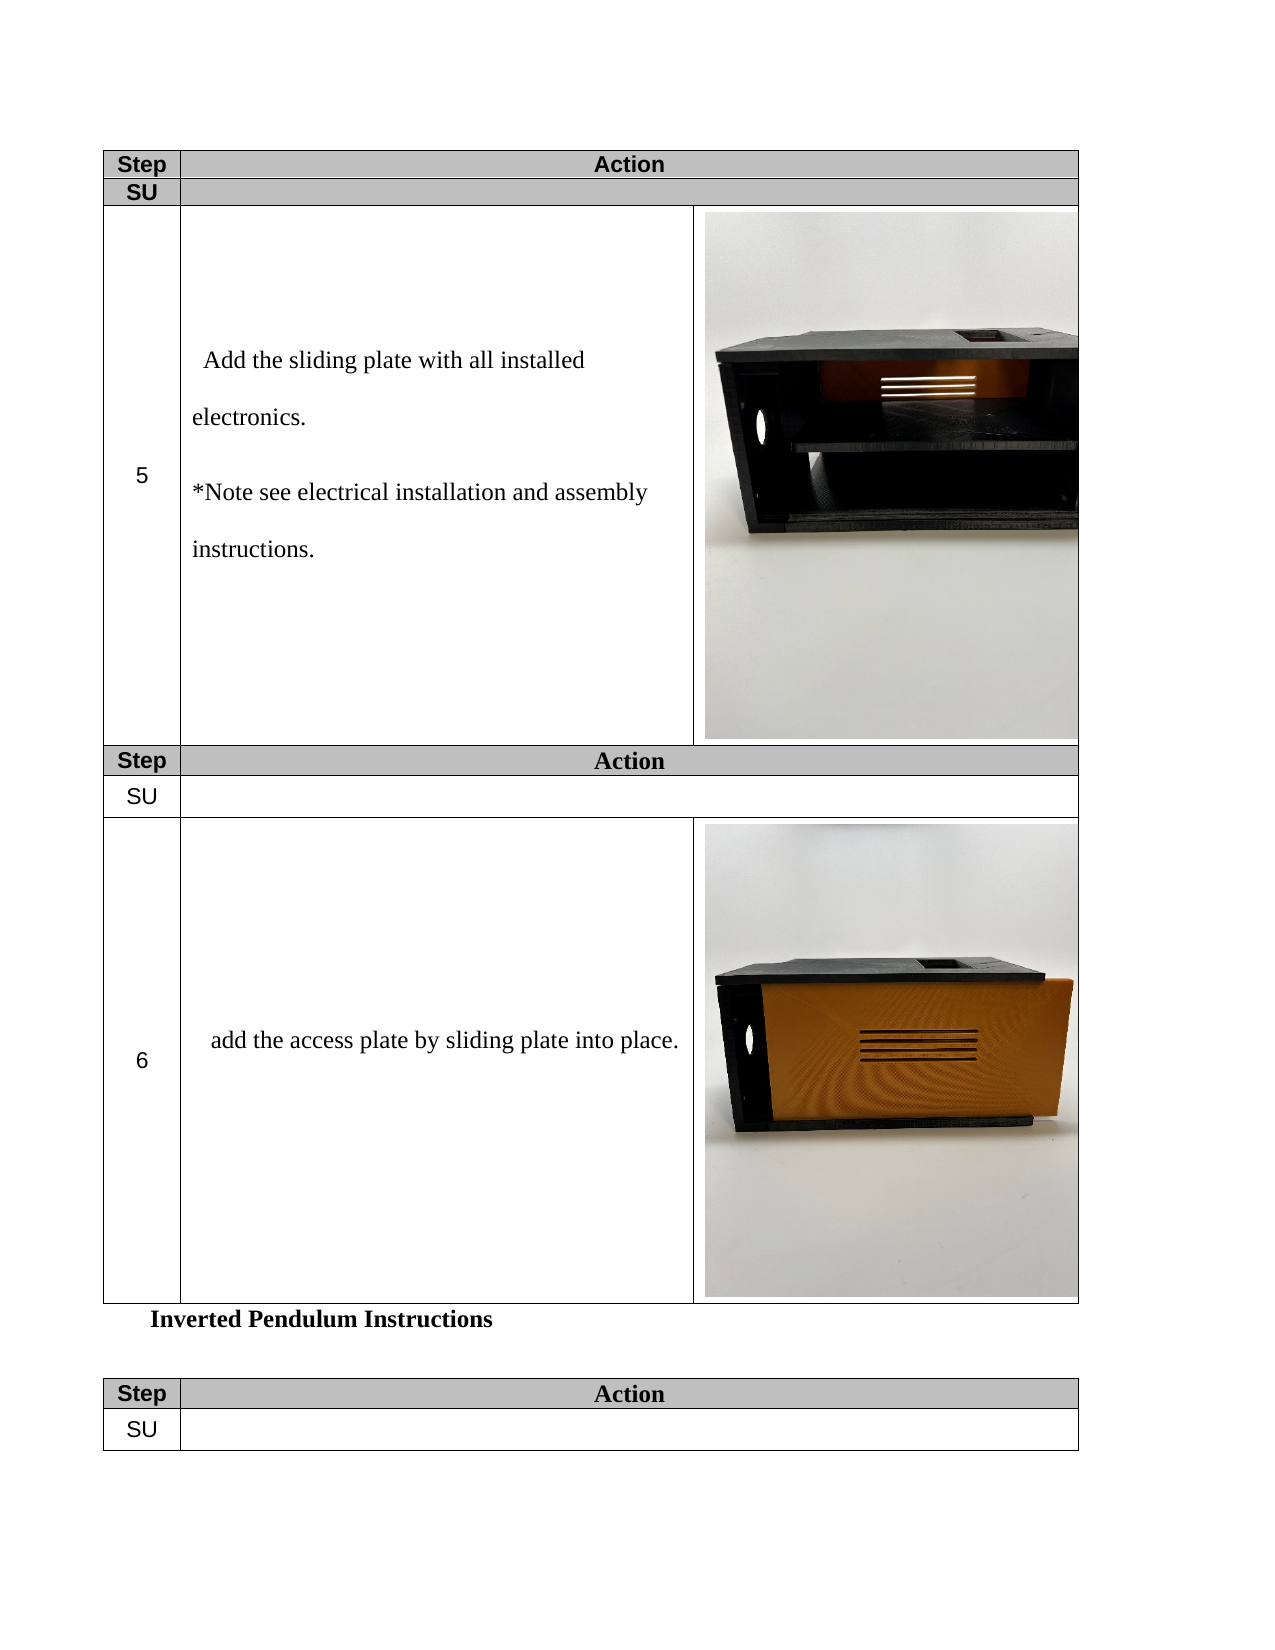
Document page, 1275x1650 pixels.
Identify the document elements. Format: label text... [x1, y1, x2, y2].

table_cell 6 [104, 818, 180, 1303]
table_cell [694, 818, 1078, 1303]
table_header Action [181, 151, 1078, 177]
table_cell 5 [104, 206, 180, 745]
table_cell SU [104, 1409, 180, 1450]
table_cell [181, 776, 1078, 817]
table_cell SU [104, 179, 180, 205]
table_header Step [104, 1379, 180, 1408]
table_cell Step [104, 746, 180, 775]
text Inverted Pendulum Instructions [150, 1304, 1125, 1333]
table_cell [181, 179, 1078, 205]
table_cell Action [181, 746, 1078, 775]
table_header Action [181, 1379, 1078, 1408]
table_cell add the access plate by sliding plate into place. [181, 818, 693, 1303]
table_cell [181, 1409, 1078, 1450]
picture [705, 212, 1079, 739]
table_cell Add the sliding plate with all installed electronics. *Note see electrical installation and assembly instructions. [181, 206, 693, 745]
table_cell SU [104, 776, 180, 817]
picture [705, 824, 1079, 1297]
table_header Step [104, 151, 180, 177]
table_cell [694, 206, 1078, 745]
